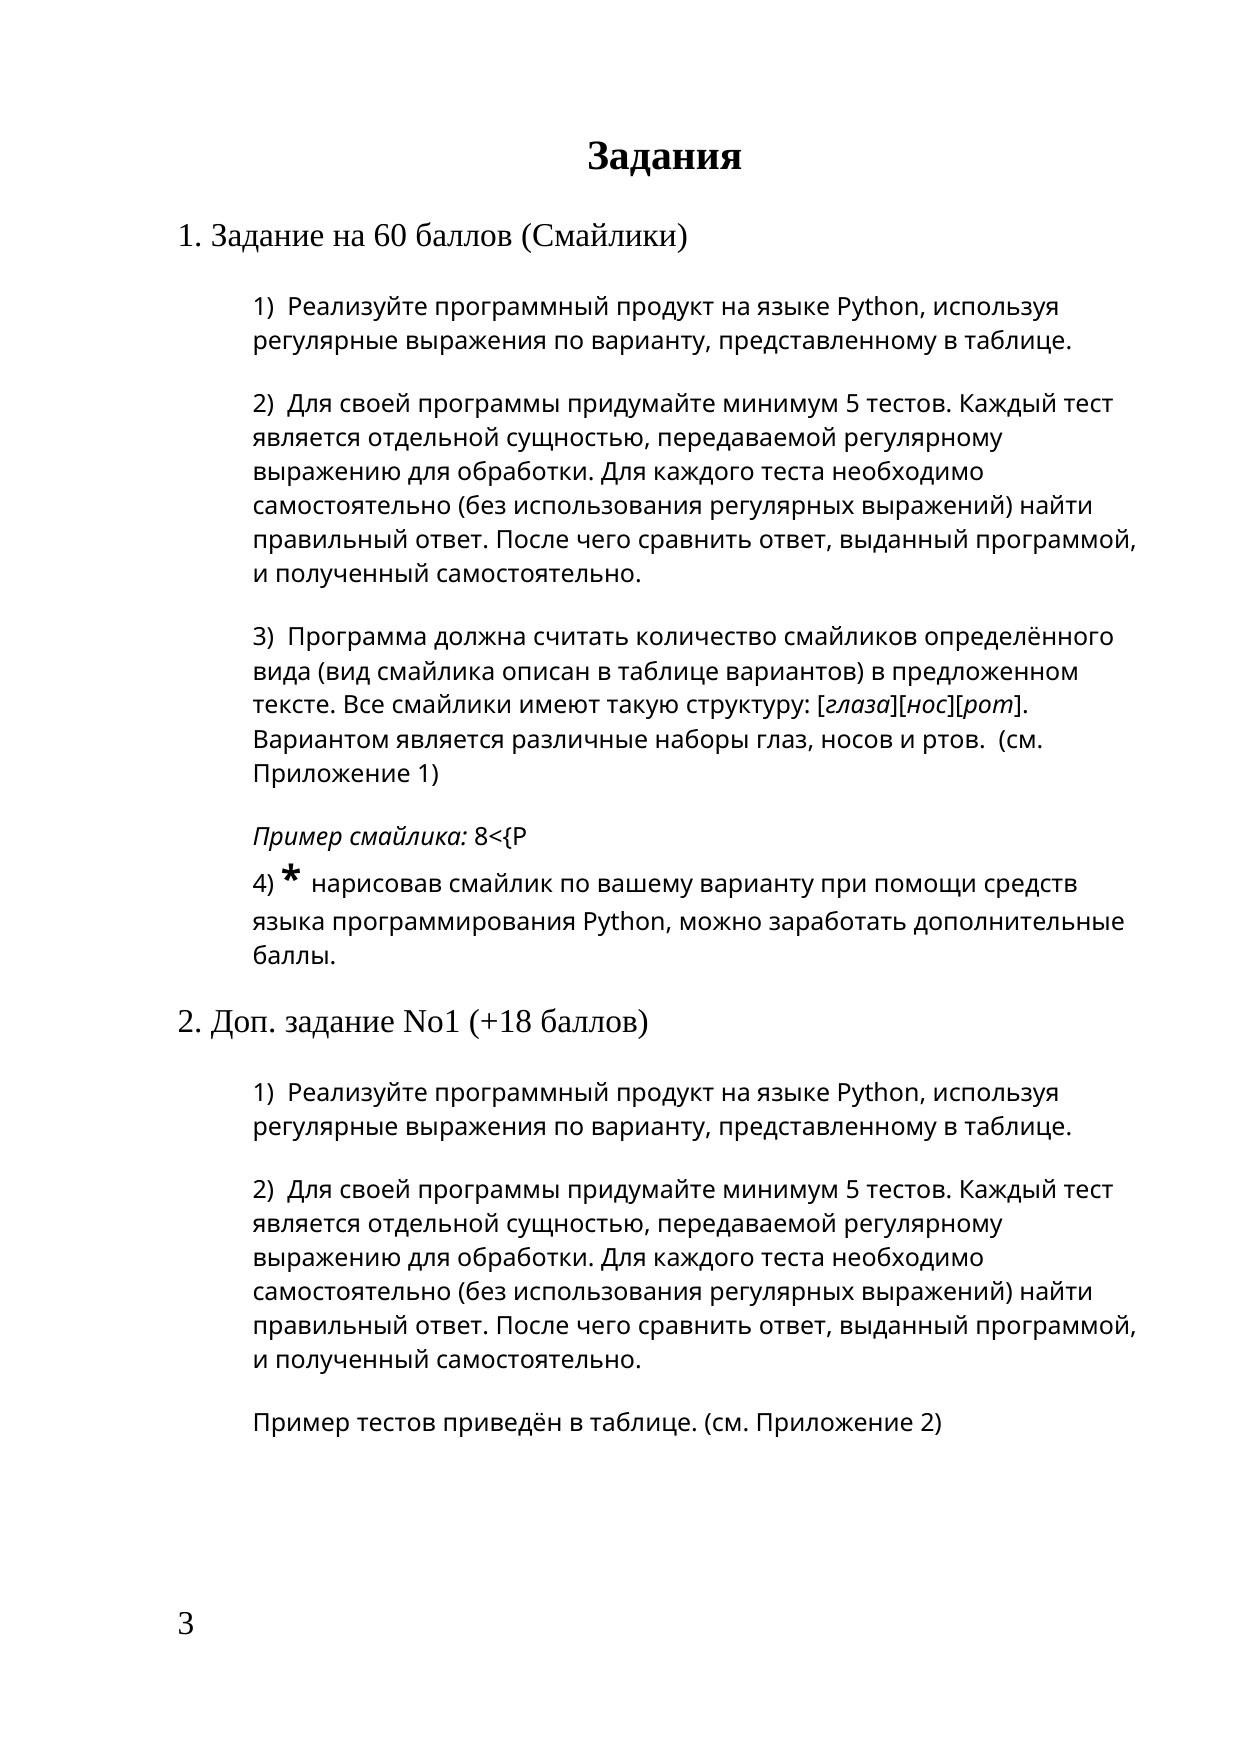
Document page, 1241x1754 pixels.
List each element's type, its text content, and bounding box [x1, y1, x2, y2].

text Пример тестов приведён в таблице. (см. Приложение 2) [252, 1405, 1152, 1439]
text Пример смайлика: 8<{P 4) * нарисовав смайлик по вашему варианту при помощи средств языка программирования Python, можно заработать дополнительные баллы. [252, 818, 1152, 972]
text 3) Программа должна считать количество смайликов определённого вида (вид смайлика описан в таблице вариантов) в предложенном тексте. Все смайлики имеют такую структуру: [глаза][нос][рот]. Вариантом является различные наборы глаз, носов и ртов. (см. Приложение 1) [252, 619, 1152, 789]
subtitle 1. Задание на 60 баллов (Смайлики) [177, 215, 1152, 253]
subtitle 2. Доп. задание No1 (+18 баллов) [177, 1001, 1152, 1039]
subtitle Задания [177, 131, 1152, 178]
text 2) Для своей программы придумайте минимум 5 тестов. Каждый тест является отдельной сущностью, передаваемой регулярному выражению для обработки. Для каждого теста необходимо самостоятельно (без использования регулярных выражений) найти правильный ответ. После чего сравнить ответ, выданный программой, и полученный самостоятельно. [252, 386, 1152, 590]
text 2) Для своей программы придумайте минимум 5 тестов. Каждый тест является отдельной сущностью, передаваемой регулярному выражению для обработки. Для каждого теста необходимо самостоятельно (без использования регулярных выражений) найти правильный ответ. После чего сравнить ответ, выданный программой, и полученный самостоятельно. [252, 1171, 1152, 1376]
text 1) Реализуйте программный продукт на языке Python, используя регулярные выражения по варианту, представленному в таблице. [252, 1074, 1152, 1142]
text 1) Реализуйте программный продукт на языке Python, используя регулярные выражения по варианту, представленному в таблице. [252, 288, 1152, 356]
